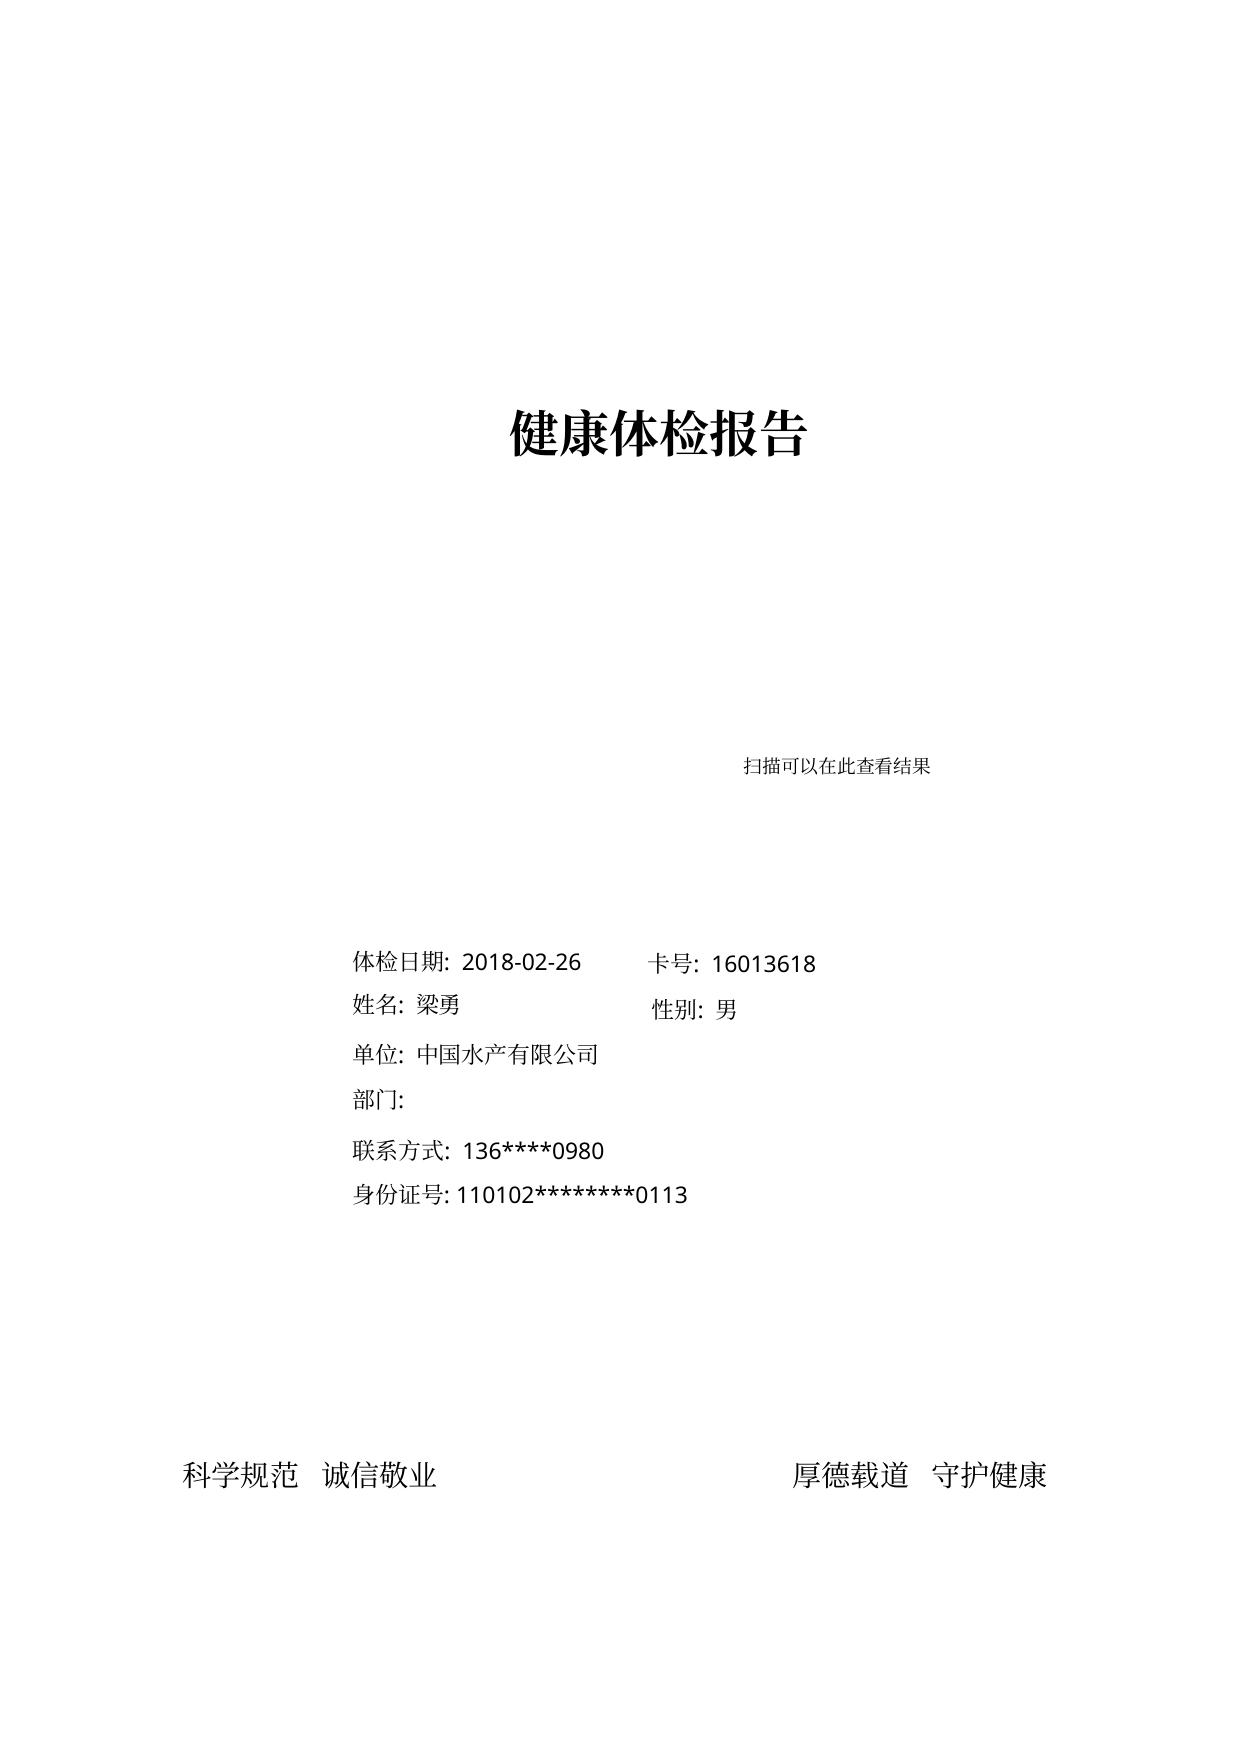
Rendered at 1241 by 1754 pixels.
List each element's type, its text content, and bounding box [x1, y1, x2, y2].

text 单位: 中国水产有限公司 [352, 1040, 637, 1070]
text 部门: [352, 1070, 637, 1119]
text 性别: 男 [651, 994, 769, 1024]
text 联系方式: 136****0980 [352, 1136, 637, 1166]
text 厚德载道 守护健康 [792, 1462, 1096, 1493]
text 身份证号: 110102********0113 [352, 1180, 724, 1210]
text 卡号: 16013618 [647, 948, 854, 978]
text 体检日期: 2018-02-26 [352, 947, 624, 977]
text 科学规范 诚信敬业 [182, 1462, 486, 1493]
text 扫描可以在此查看结果 [743, 757, 959, 777]
text 姓名: 梁勇 [352, 977, 624, 1023]
text 健康体检报告 [509, 412, 886, 462]
